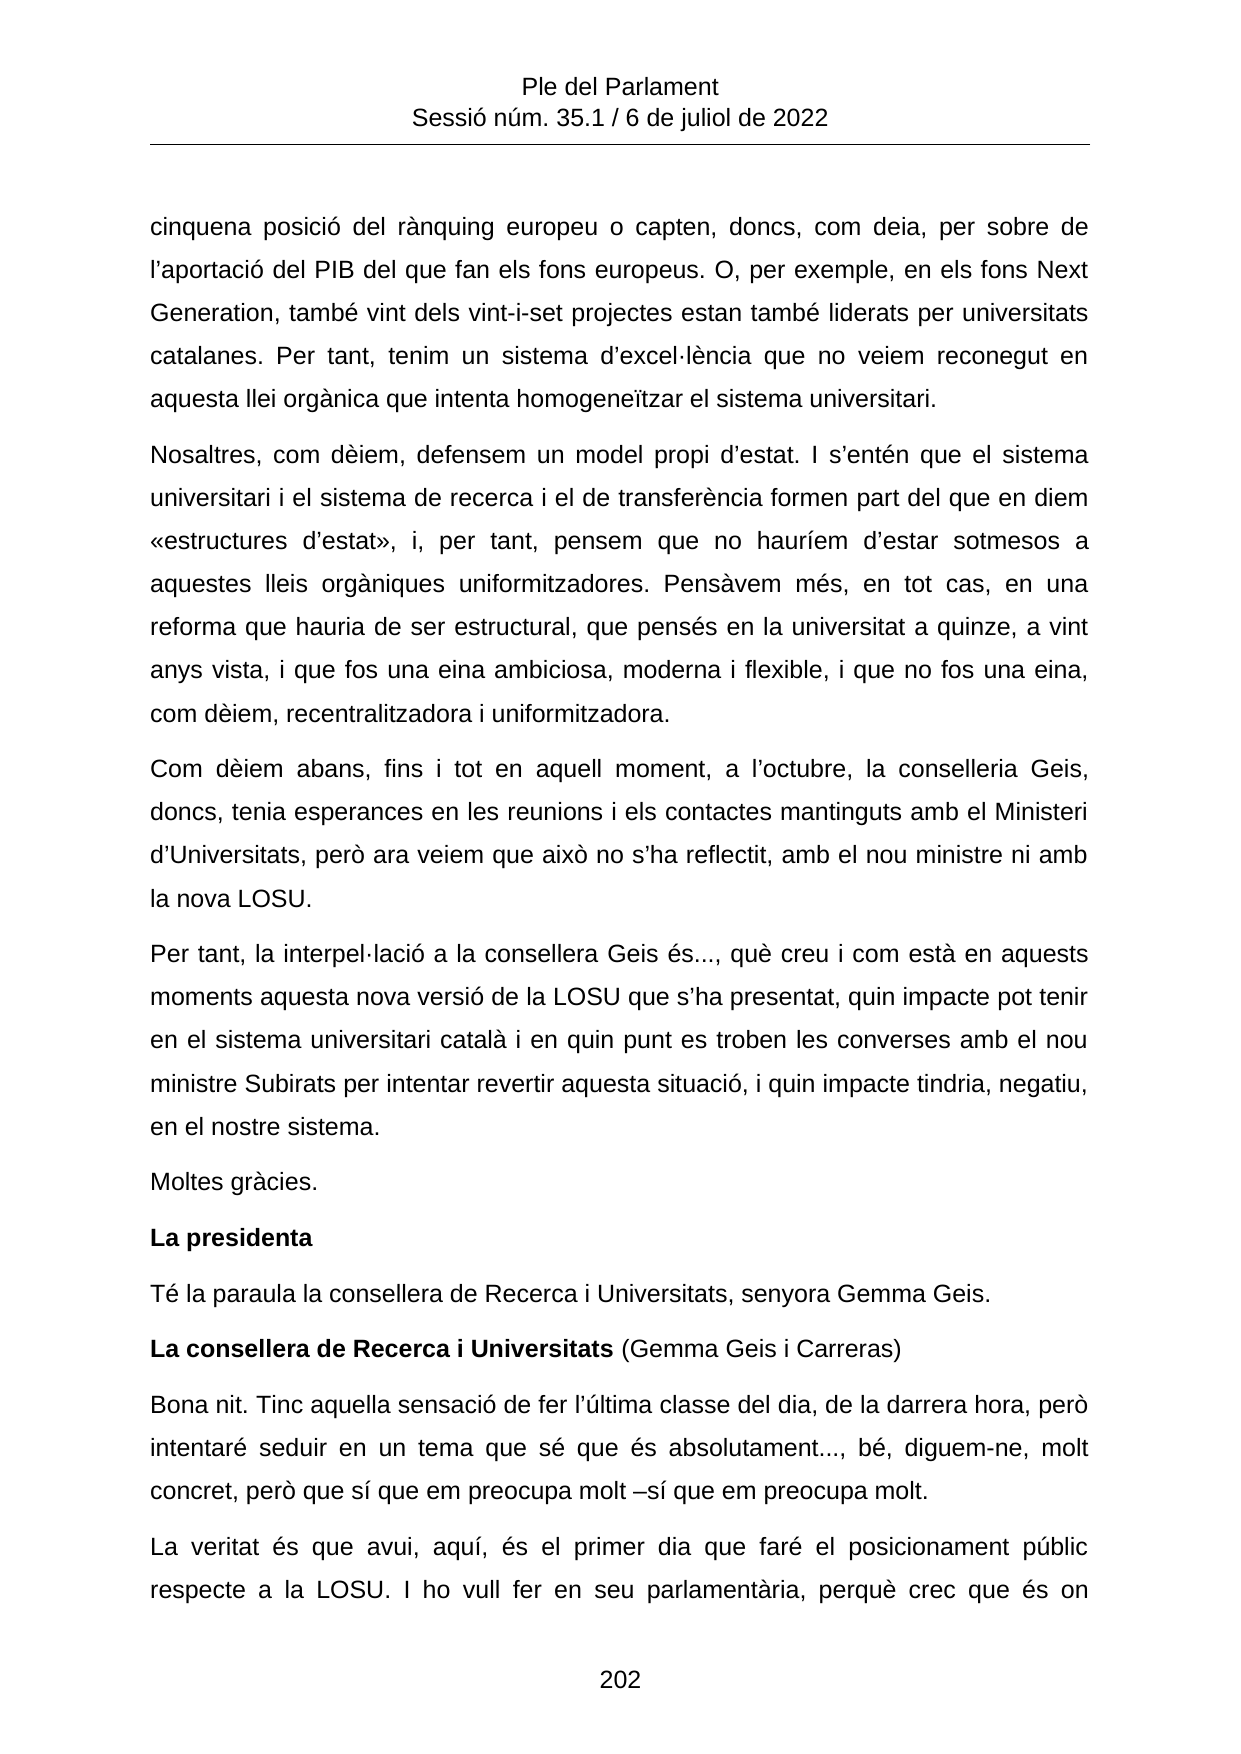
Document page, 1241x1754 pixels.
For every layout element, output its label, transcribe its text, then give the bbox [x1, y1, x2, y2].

text Nosaltres, com dèiem, defensem un model propi d’estat. I s’entén que el sistema universitari i el sistema de recerca i el de transferència formen part del que en diem «estructures d’estat», i, per tant, pensem que no hauríem d’estar sotmesos a aquestes lleis orgàniques uniformitzadores. Pensàvem més, en tot cas, en una reforma que hauria de ser estructural, que pensés en la universitat a quinze, a vint anys vista, i que fos una eina ambiciosa, moderna i flexible, i que no fos una eina, com dèiem, recentralitzadora i uniformitzadora. [150, 440, 1090, 727]
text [150, 212, 1090, 413]
text Com dèiem abans, fins i tot en aquell moment, a l’octubre, la conselleria Geis, doncs, tenia esperances en les reunions i els contactes mantinguts amb el Ministeri d’Universitats, però ara veiem que això no s’ha reflectit, amb el nou ministre ni amb la nova LOSU. [150, 754, 1090, 912]
text Bona nit. Tinc aquella sensació de fer l’última classe del dia, de la darrera hora, però intentaré seduir en un tema que sé que és absolutament..., bé, diguem-ne, molt concret, però que sí que em preocupa molt –sí que em preocupa molt. [150, 1390, 1090, 1505]
text La consellera de Recerca i Universitats (Gemma Geis i Carreras) [150, 1334, 1090, 1363]
text Té la paraula la consellera de Recerca i Universitats, senyora Gemma Geis. [150, 1279, 1090, 1307]
text La presidenta [150, 1223, 1090, 1252]
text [150, 1532, 1090, 1604]
text Moltes gràcies. [150, 1167, 1090, 1196]
text Per tant, la interpel·lació a la consellera Geis és..., què creu i com està en aquests moments aquesta nova versió de la LOSU que s’ha presentat, quin impacte pot tenir en el sistema universitari català i en quin punt es troben les converses amb el nou ministre Subirats per intentar revertir aquesta situació, i quin impacte tindria, negatiu, en el nostre sistema. [150, 939, 1090, 1141]
